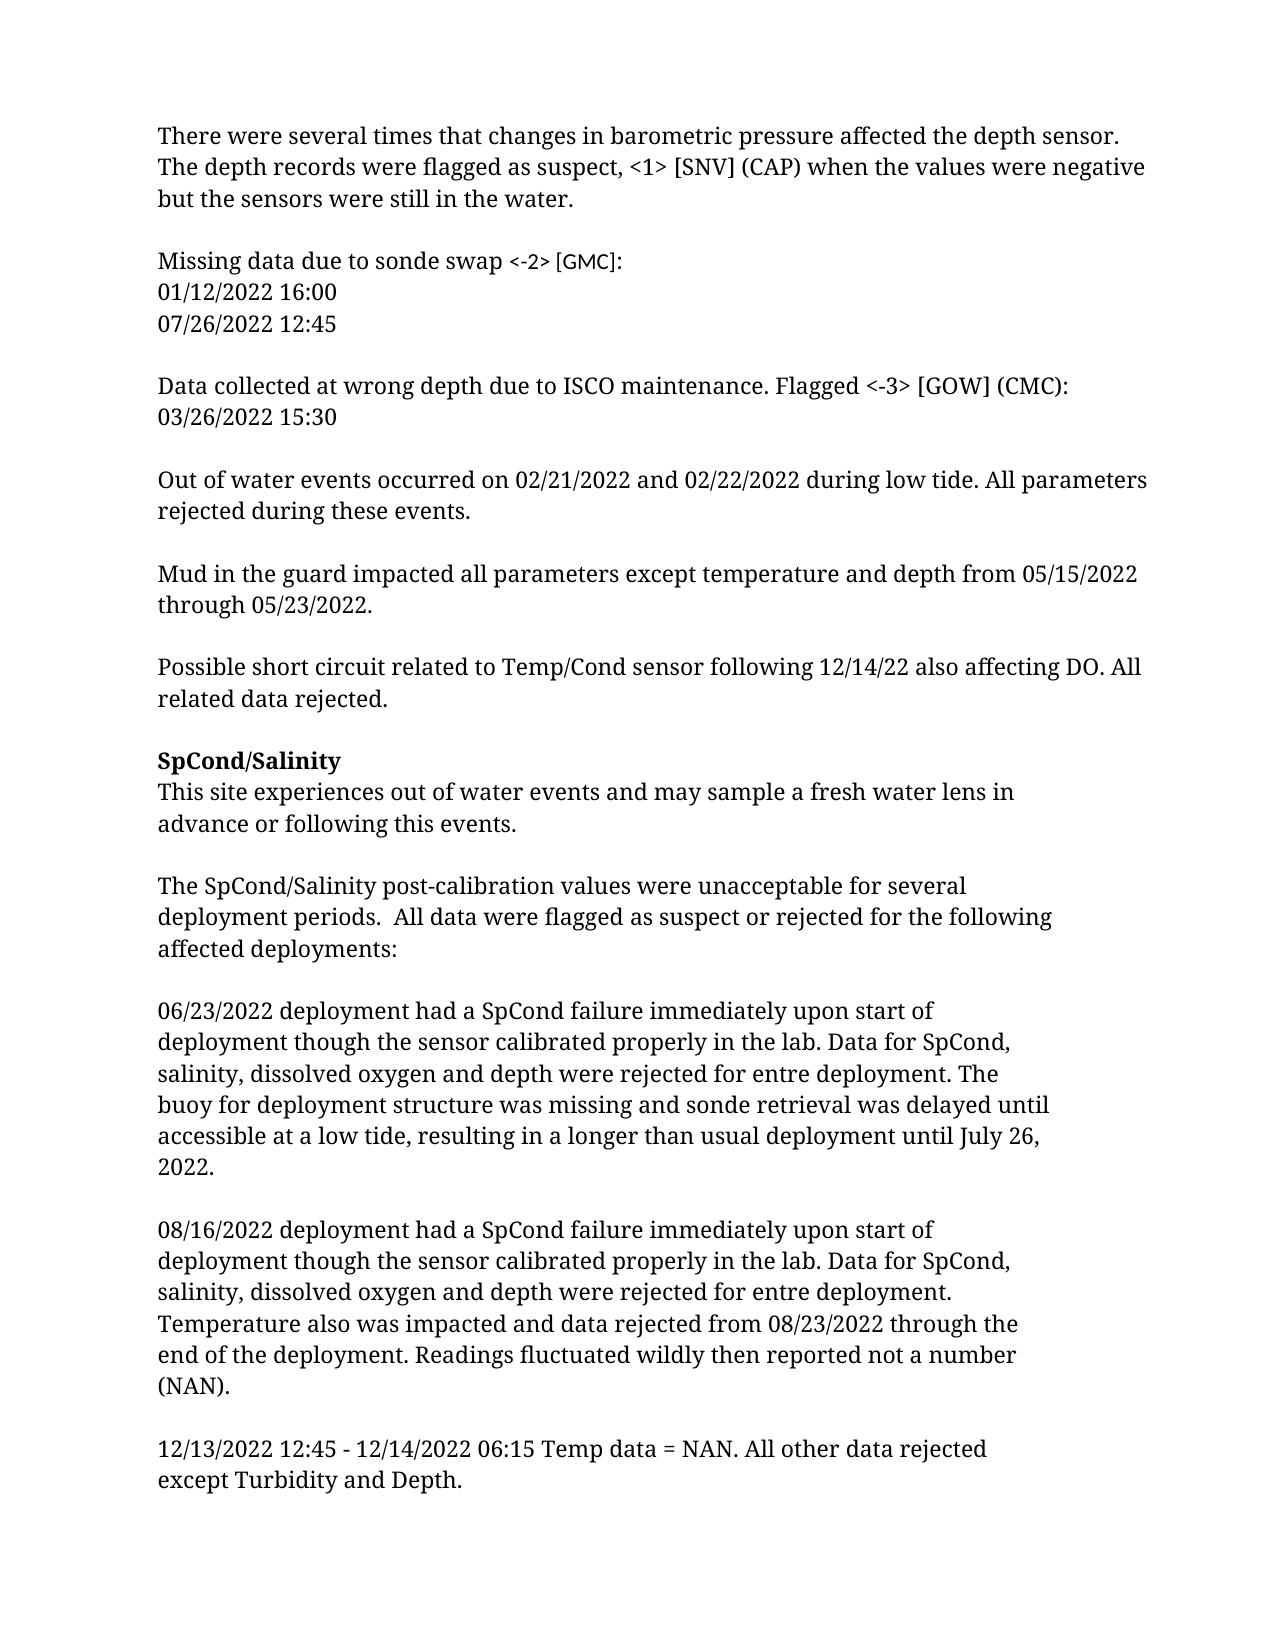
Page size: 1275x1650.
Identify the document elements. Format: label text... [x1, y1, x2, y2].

text SpCond/Salinity This site experiences out of water events and may sample a fresh water lens in advance or following this events. [157, 745, 1057, 839]
text 08/16/2022 deployment had a SpCond failure immediately upon start of deployment though the sensor calibrated properly in the lab. Data for SpCond, salinity, dissolved oxygen and depth were rejected for entre deployment. Temperature also was impacted and data rejected from 08/23/2022 through the end of the deployment. Readings fluctuated wildly then reported not a number (NAN). [157, 1214, 1057, 1401]
text 01/12/2022 16:00 [157, 276, 1155, 307]
text The SpCond/Salinity post-calibration values were unacceptable for several deployment periods. All data were flagged as suspect or rejected for the following affected deployments: [157, 870, 1057, 964]
text Mud in the guard impacted all parameters except temperature and depth from 05/15/2022 through 05/23/2022. [157, 557, 1155, 620]
text Missing data due to sonde swap <-2> [GMC]: [157, 245, 1155, 276]
text 12/13/2022 12:45 - 12/14/2022 06:15 Temp data = NAN. All other data rejected except Turbidity and Depth. [157, 1432, 1057, 1495]
text 06/23/2022 deployment had a SpCond failure immediately upon start of deployment though the sensor calibrated properly in the lab. Data for SpCond, salinity, dissolved oxygen and depth were rejected for entre deployment. The buoy for deployment structure was missing and sonde retrieval was delayed until accessible at a low tide, resulting in a longer than usual deployment until July 26, 2022. [157, 995, 1057, 1182]
text 07/26/2022 12:45 [157, 307, 1155, 339]
text Out of water events occurred on 02/21/2022 and 02/22/2022 during low tide. All parameters rejected during these events. [157, 464, 1155, 526]
text Possible short circuit related to Temp/Cond sensor following 12/14/22 also affecting DO. All related data rejected. [157, 651, 1155, 714]
text 03/26/2022 15:30 [157, 401, 1155, 432]
text Data collected at wrong depth due to ISCO maintenance. Flagged <-3> [GOW] (CMC): [157, 370, 1155, 401]
text There were several times that changes in barometric pressure affected the depth sensor. The depth records were flagged as suspect, <1> [SNV] (CAP) when the values were negative but the sensors were still in the water. [157, 120, 1155, 214]
